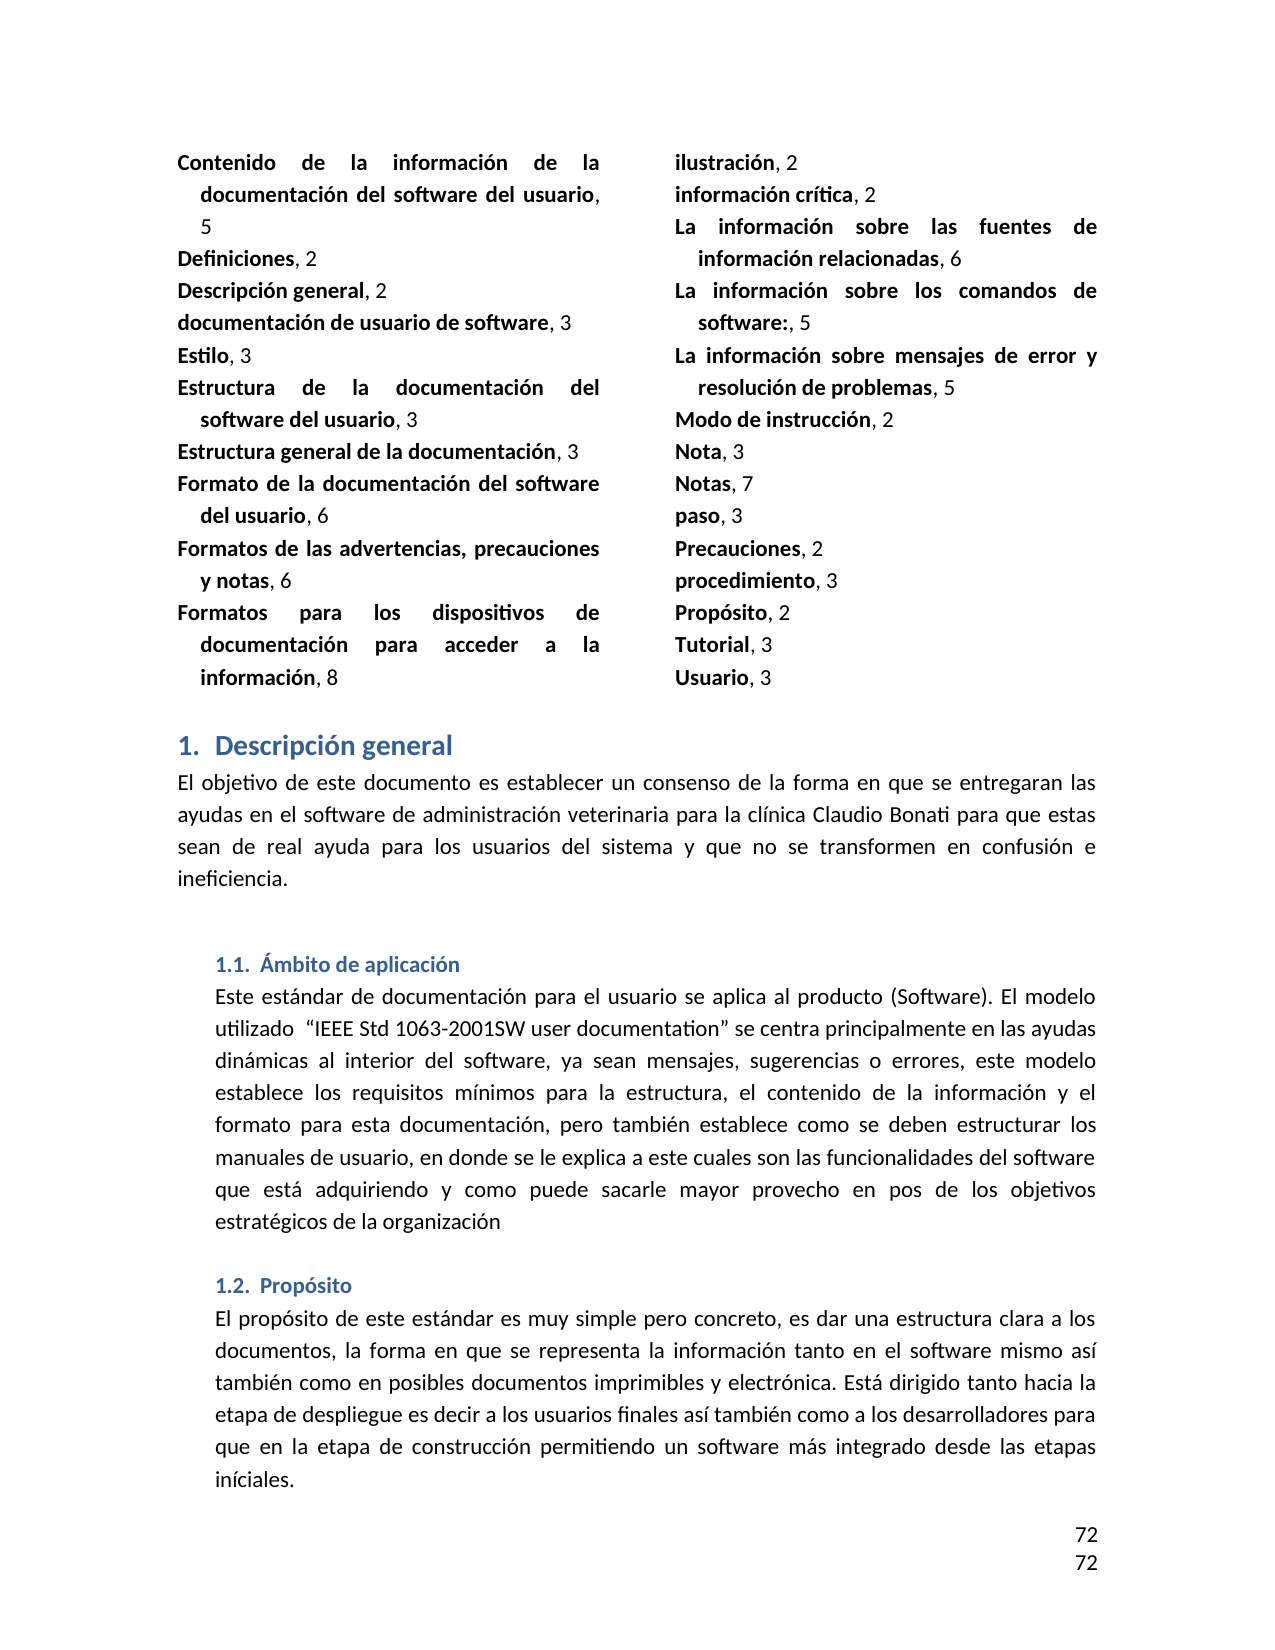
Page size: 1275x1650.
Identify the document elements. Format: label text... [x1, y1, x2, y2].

text paso, 3 [675, 502, 1098, 530]
text Notas, 7 [675, 469, 1098, 497]
subtitle Ámbito de aplicación [215, 950, 1098, 978]
text Propósito, 2 [675, 598, 1098, 626]
text Tutorial, 3 [675, 630, 1098, 658]
text El propósito de este estándar es muy simple pero concreto, es dar una estructura clara a los documentos, la forma en que se representa la información tanto en el software mismo así también como en posibles documentos imprimibles y electrónica. Está dirigido tanto hacia la etapa de despliegue es decir a los usuarios finales así también como a los desarrolladores para que en la etapa de construcción permitiendo un software más integrado desde las etapas iníciales. [215, 1304, 1098, 1493]
text Formatos de las advertencias, precauciones y notas, 6 [177, 534, 600, 594]
text Estilo, 3 [177, 341, 600, 369]
text información crítica, 2 [675, 180, 1098, 208]
text Precauciones, 2 [675, 534, 1098, 562]
text Definiciones, 2 [177, 244, 600, 272]
text Este estándar de documentación para el usuario se aplica al producto (Software). El modelo utilizado “IEEE Std 1063-2001SW user documentation” se centra principalmente en las ayudas dinámicas al interior del software, ya sean mensajes, sugerencias o errores, este modelo establece los requisitos mínimos para la estructura, el contenido de la información y el formato para esta documentación, pero también establece como se deben estructurar los manuales de usuario, en donde se le explica a este cuales son las funcionalidades del software que está adquiriendo y como puede sacarle mayor provecho en pos de los objetivos estratégicos de la organización [215, 982, 1098, 1235]
text La información sobre mensajes de error y resolución de problemas, 5 [675, 341, 1098, 401]
text ilustración, 2 [675, 148, 1098, 176]
text La información sobre las fuentes de información relacionadas, 6 [675, 212, 1098, 272]
text Formato de la documentación del software del usuario, 6 [177, 469, 600, 530]
text documentación de usuario de software, 3 [177, 308, 600, 337]
list Descripción general [177, 727, 1098, 763]
text Usuario, 3 [675, 663, 1098, 691]
list Propósito [215, 1272, 1098, 1299]
text Contenido de la información de la documentación del software del usuario, 5 [177, 148, 600, 240]
text Descripción general, 2 [177, 276, 600, 304]
text Estructura general de la documentación, 3 [177, 437, 600, 465]
text Estructura de la documentación del software del usuario, 3 [177, 373, 600, 433]
text Modo de instrucción, 2 [675, 405, 1098, 433]
text La información sobre los comandos de software:, 5 [675, 276, 1098, 337]
text Formatos para los dispositivos de documentación para acceder a la información, 8 [177, 598, 600, 691]
text Nota, 3 [675, 437, 1098, 465]
list El objetivo de este documento es establecer un consenso de la forma en que se entregaran las ayudas en el software de administración veterinaria para la clínica Claudio Bonati para que estas sean de real ayuda para los usuarios del sistema y que no se transformen en confusión e ineficiencia. [177, 768, 1098, 892]
text procedimiento, 3 [675, 566, 1098, 594]
